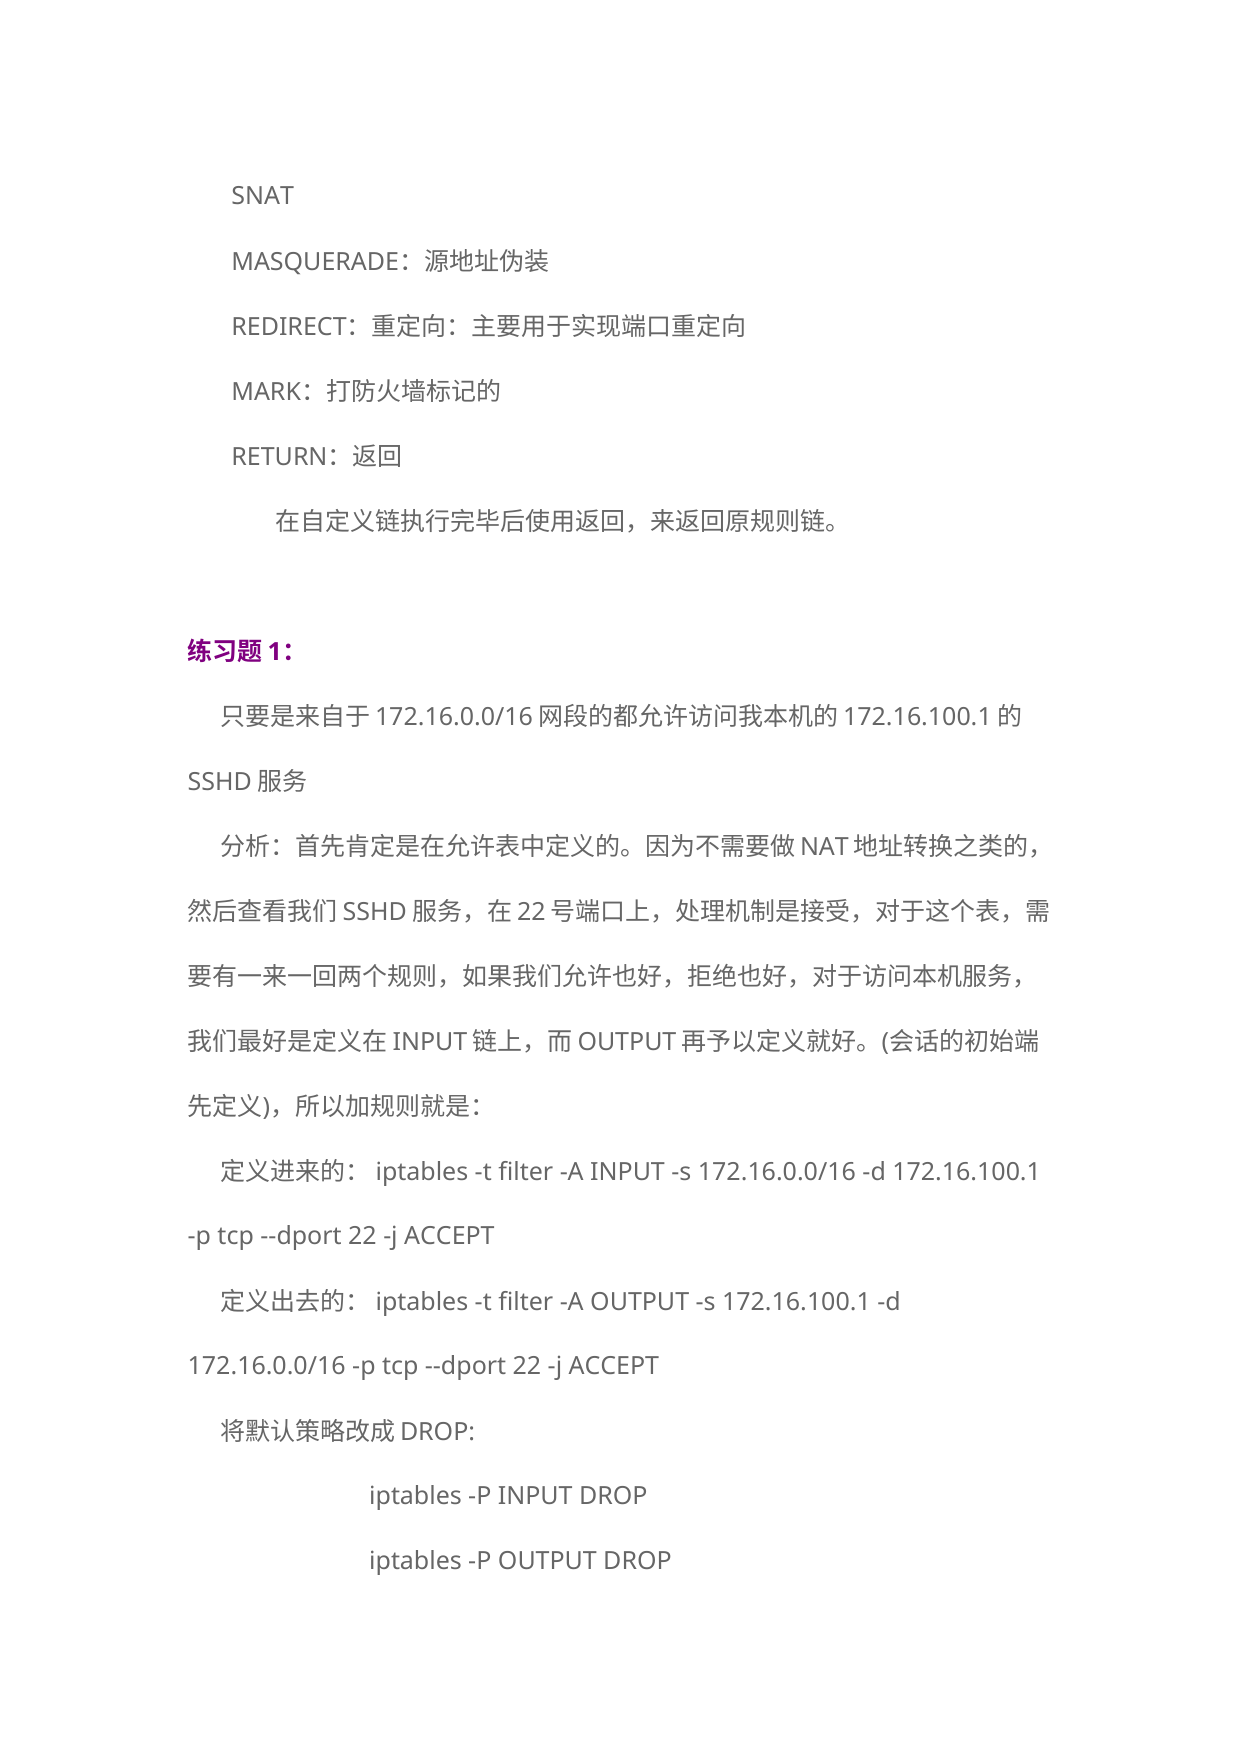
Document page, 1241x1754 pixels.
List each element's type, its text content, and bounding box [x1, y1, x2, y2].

text 在自定义链执行完毕后使用返回，来返回原规则链。 [187, 487, 1053, 552]
text 定义出去的： iptables -t filter -A OUTPUT -s 172.16.100.1 -d 172.16.0.0/16 -p tcp --dport 22 -j ACCEPT [187, 1267, 1053, 1397]
text MASQUERADE：源地址伪装 [187, 227, 1053, 292]
text MARK：打防火墙标记的 [187, 357, 1053, 422]
text 定义进来的： iptables -t filter -A INPUT -s 172.16.0.0/16 -d 172.16.100.1 -p tcp --dport 22 -j ACCEPT [187, 1137, 1053, 1267]
text REDIRECT：重定向：主要用于实现端口重定向 [187, 292, 1053, 357]
text iptables -P OUTPUT DROP [187, 1527, 1053, 1592]
text iptables -P INPUT DROP [187, 1462, 1053, 1527]
text SNAT [187, 162, 1053, 227]
text 只要是来自于172.16.0.0/16网段的都允许访问我本机的172.16.100.1的SSHD服务 [187, 682, 1053, 812]
text 练习题1： [187, 617, 1053, 682]
text 分析：首先肯定是在允许表中定义的。因为不需要做NAT地址转换之类的，然后查看我们SSHD服务，在22号端口上，处理机制是接受，对于这个表，需要有一来一回两个规则，如果我们允许也好，拒绝也好，对于访问本机服务，我们最好是定义在INPUT链上，而OUTPUT再予以定义就好。(会话的初始端先定义)，所以加规则就是： [187, 812, 1053, 1137]
text RETURN：返回 [187, 422, 1053, 487]
text 将默认策略改成DROP: [187, 1397, 1053, 1462]
